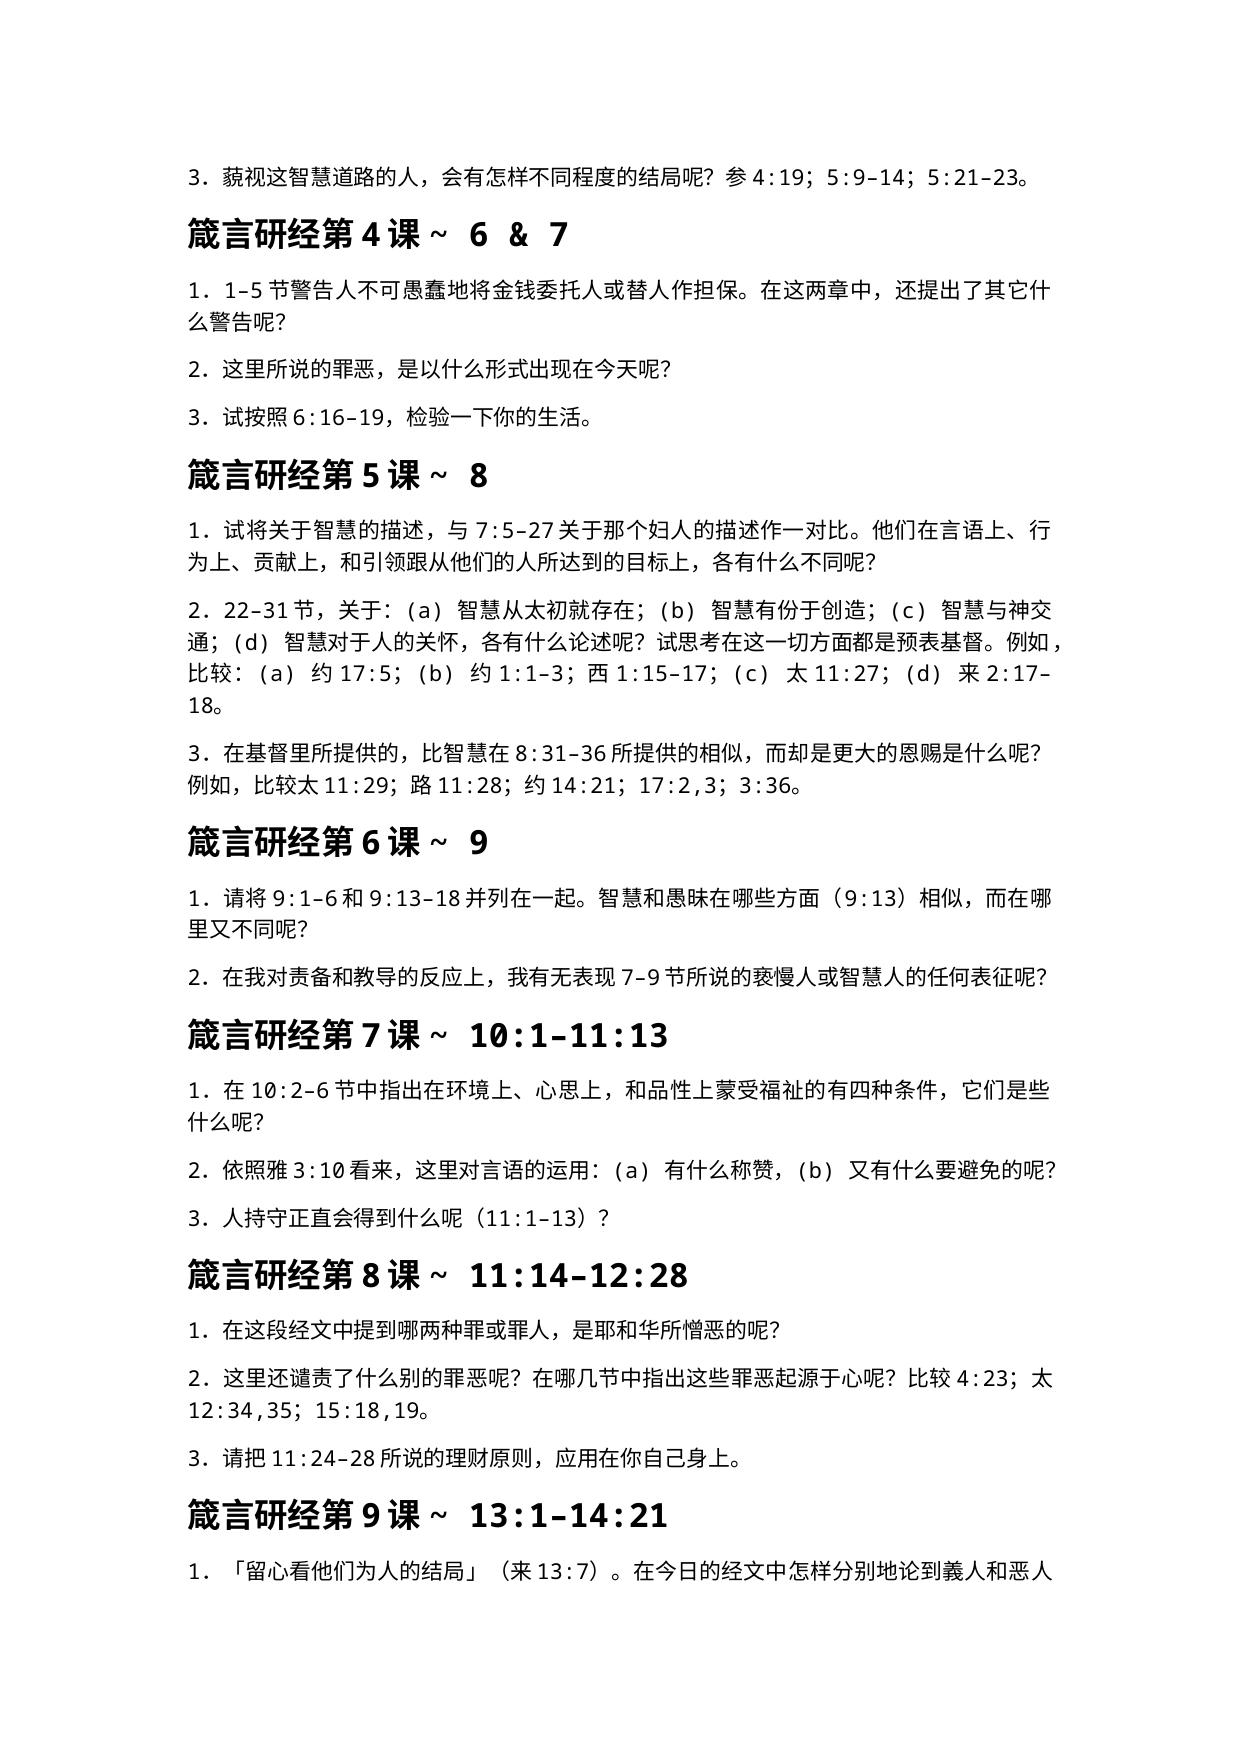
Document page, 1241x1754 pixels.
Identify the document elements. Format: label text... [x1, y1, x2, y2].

text 3．试按照6:16–19，检验一下你的生活。 [187, 400, 1053, 432]
text 2．这里所说的罪恶，是以什么形式出现在今天呢？ [187, 352, 1053, 384]
text 3．在基督里所提供的，比智慧在8:31–36所提供的相似，而却是更大的恩赐是什么呢？例如，比较太11:29；路11:28；约14:21；17:2,3；3:36。 [187, 736, 1053, 800]
text 1．在10:2–6节中指出在环境上、心思上，和品性上蒙受福祉的有四种条件，它们是些什么呢？ [187, 1073, 1053, 1136]
subtitle 箴言研经第7课 ~ 10:1–11:13 [187, 1008, 1053, 1057]
text 2．22–31节，关于：(a) 智慧从太初就存在；(b) 智慧有份于创造；(c) 智慧与神交通；(d) 智慧对于人的关怀，各有什么论述呢？试思考在这一切方面都是预表基督。例如，比较：(a) 约17:5；(b) 约1:1–3；西1:15–17；(c) 太11:27；(d) 来2:17–18。 [187, 593, 1053, 720]
text 3．藐视这智慧道路的人，会有怎样不同程度的结局呢？参4:19；5:9–14；5:21–23。 [187, 160, 1053, 192]
text 1．请将9:1–6和9:13–18并列在一起。智慧和愚昧在哪些方面（9:13）相似，而在哪里又不同呢？ [187, 881, 1053, 944]
subtitle 箴言研经第5课 ~ 8 [187, 448, 1053, 497]
subtitle 箴言研经第9课 ~ 13:1–14:21 [187, 1489, 1053, 1538]
text 1．在这段经文中提到哪两种罪或罪人，是耶和华所憎恶的呢？ [187, 1313, 1053, 1345]
text 3．人持守正直会得到什么呢（11:1–13）？ [187, 1201, 1053, 1232]
subtitle 箴言研经第4课 ~ 6 & 7 [187, 208, 1053, 256]
text 3．请把11:24–28所说的理财原则，应用在你自己身上。 [187, 1441, 1053, 1473]
text 2．依照雅3:10看来，这里对言语的运用：(a) 有什么称赞，(b) 又有什么要避免的呢？ [187, 1153, 1053, 1184]
text 1．1–5节警告人不可愚蠢地将金钱委托人或替人作担保。在这两章中，还提出了其它什么警告呢？ [187, 273, 1053, 336]
text 2．这里还谴责了什么别的罪恶呢？在哪几节中指出这些罪恶起源于心呢？比较4:23；太12:34,35；15:18,19。 [187, 1361, 1053, 1425]
subtitle 箴言研经第8课 ~ 11:14–12:28 [187, 1249, 1053, 1297]
text 1．「留心看他们为人的结局」（来13:7）。在今日的经文中怎样分别地论到義人和恶人的结局呢？ [187, 1554, 1053, 1586]
subtitle 箴言研经第6课 ~ 9 [187, 816, 1053, 864]
text 2．在我对责备和教导的反应上，我有无表现7–9节所说的亵慢人或智慧人的任何表征呢？ [187, 960, 1053, 992]
text 1．试将关于智慧的描述，与7:5–27关于那个妇人的描述作一对比。他们在言语上、行为上、贡献上，和引领跟从他们的人所达到的目标上，各有什么不同呢？ [187, 513, 1053, 577]
